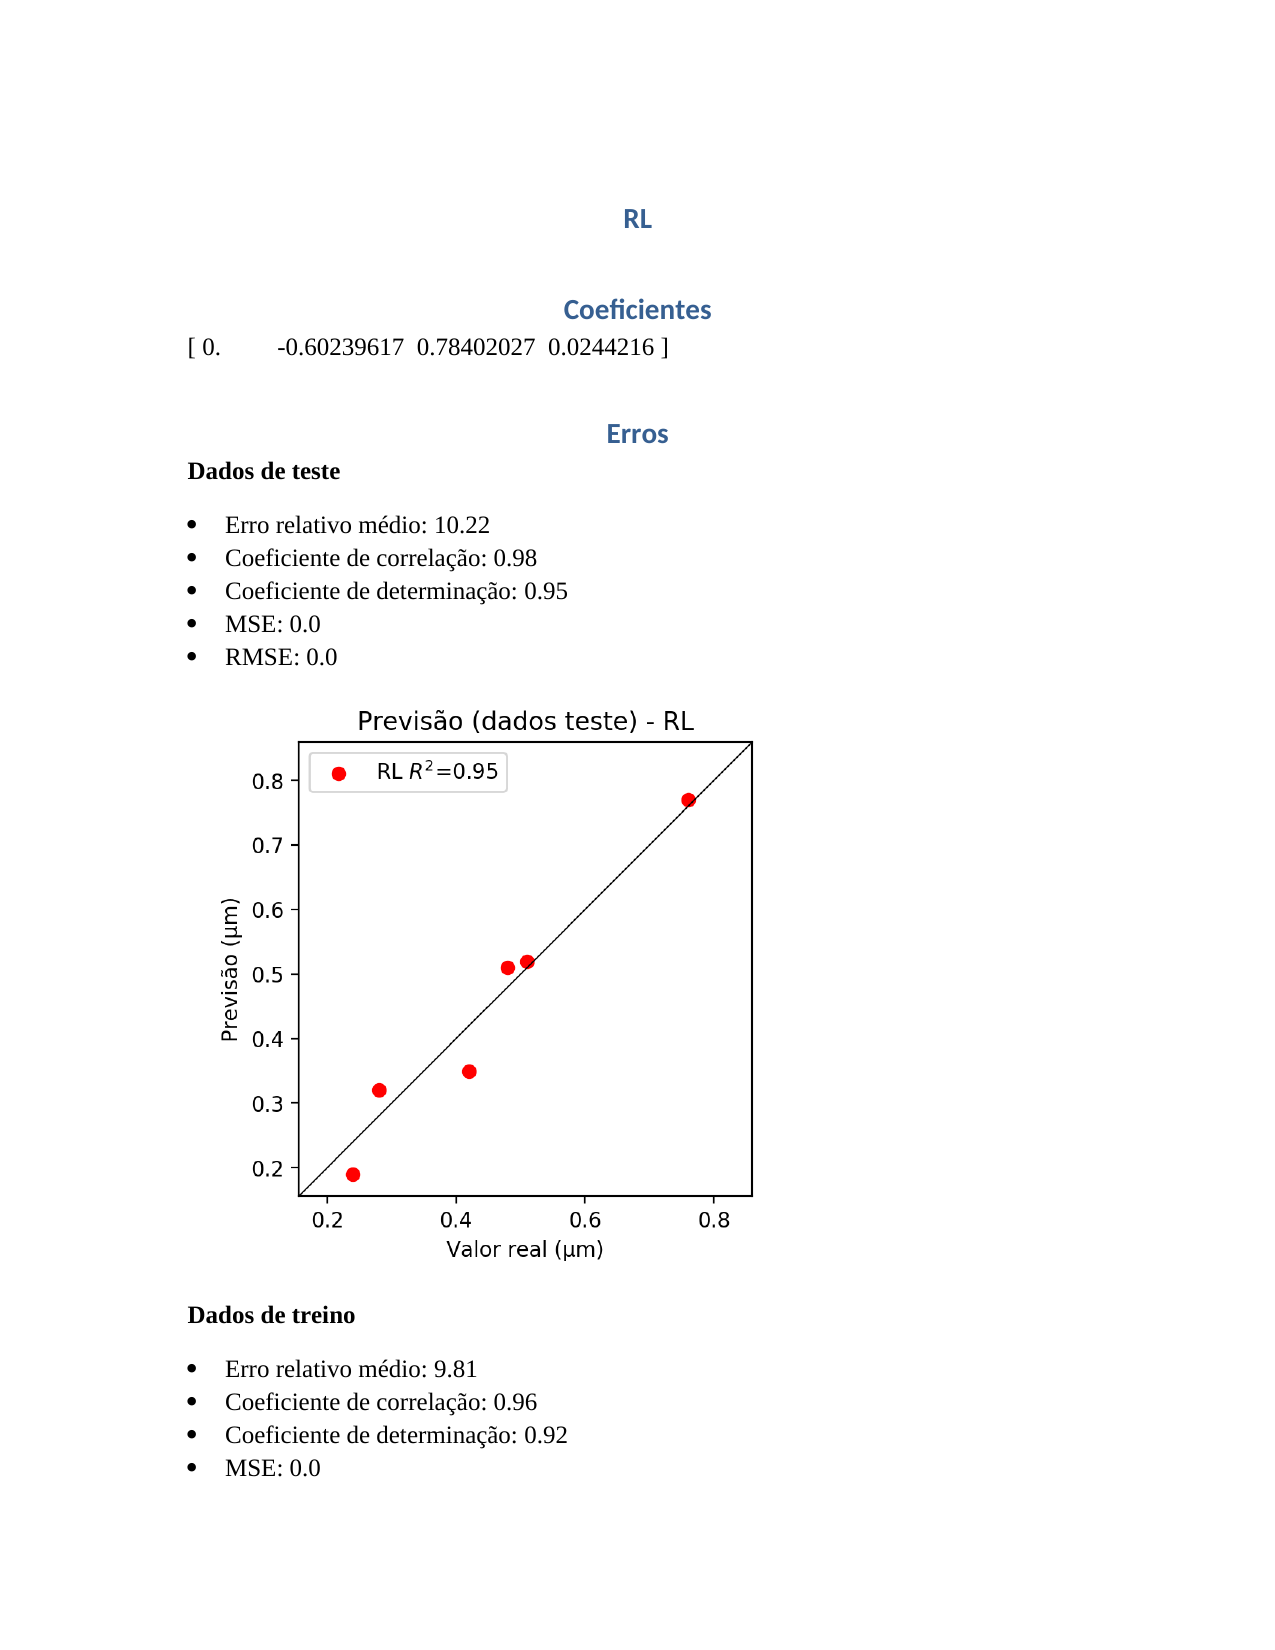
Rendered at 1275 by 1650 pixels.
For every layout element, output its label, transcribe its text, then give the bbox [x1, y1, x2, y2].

list MSE: 0.0 [187, 609, 1087, 637]
list Erro relativo médio: 9.81 [187, 1354, 1087, 1383]
picture [206, 695, 766, 1276]
list Coeficiente de determinação: 0.92 [187, 1420, 1087, 1449]
list MSE: 0.0 [187, 1453, 1087, 1482]
subtitle Coeficientes [187, 291, 1087, 327]
list Erro relativo médio: 10.22 [187, 510, 1087, 538]
subtitle Erros [187, 415, 1087, 451]
text [ 0. -0.60239617 0.78402027 0.0244216 ] [187, 332, 1087, 361]
list Coeficiente de determinação: 0.95 [187, 576, 1087, 604]
list Coeficiente de correlação: 0.96 [187, 1387, 1087, 1416]
list RMSE: 0.0 [187, 642, 1087, 671]
text Dados de treino [187, 1301, 1087, 1329]
text Dados de teste [187, 456, 1087, 484]
list Coeficiente de correlação: 0.98 [187, 543, 1087, 571]
subtitle RL [187, 200, 1087, 236]
